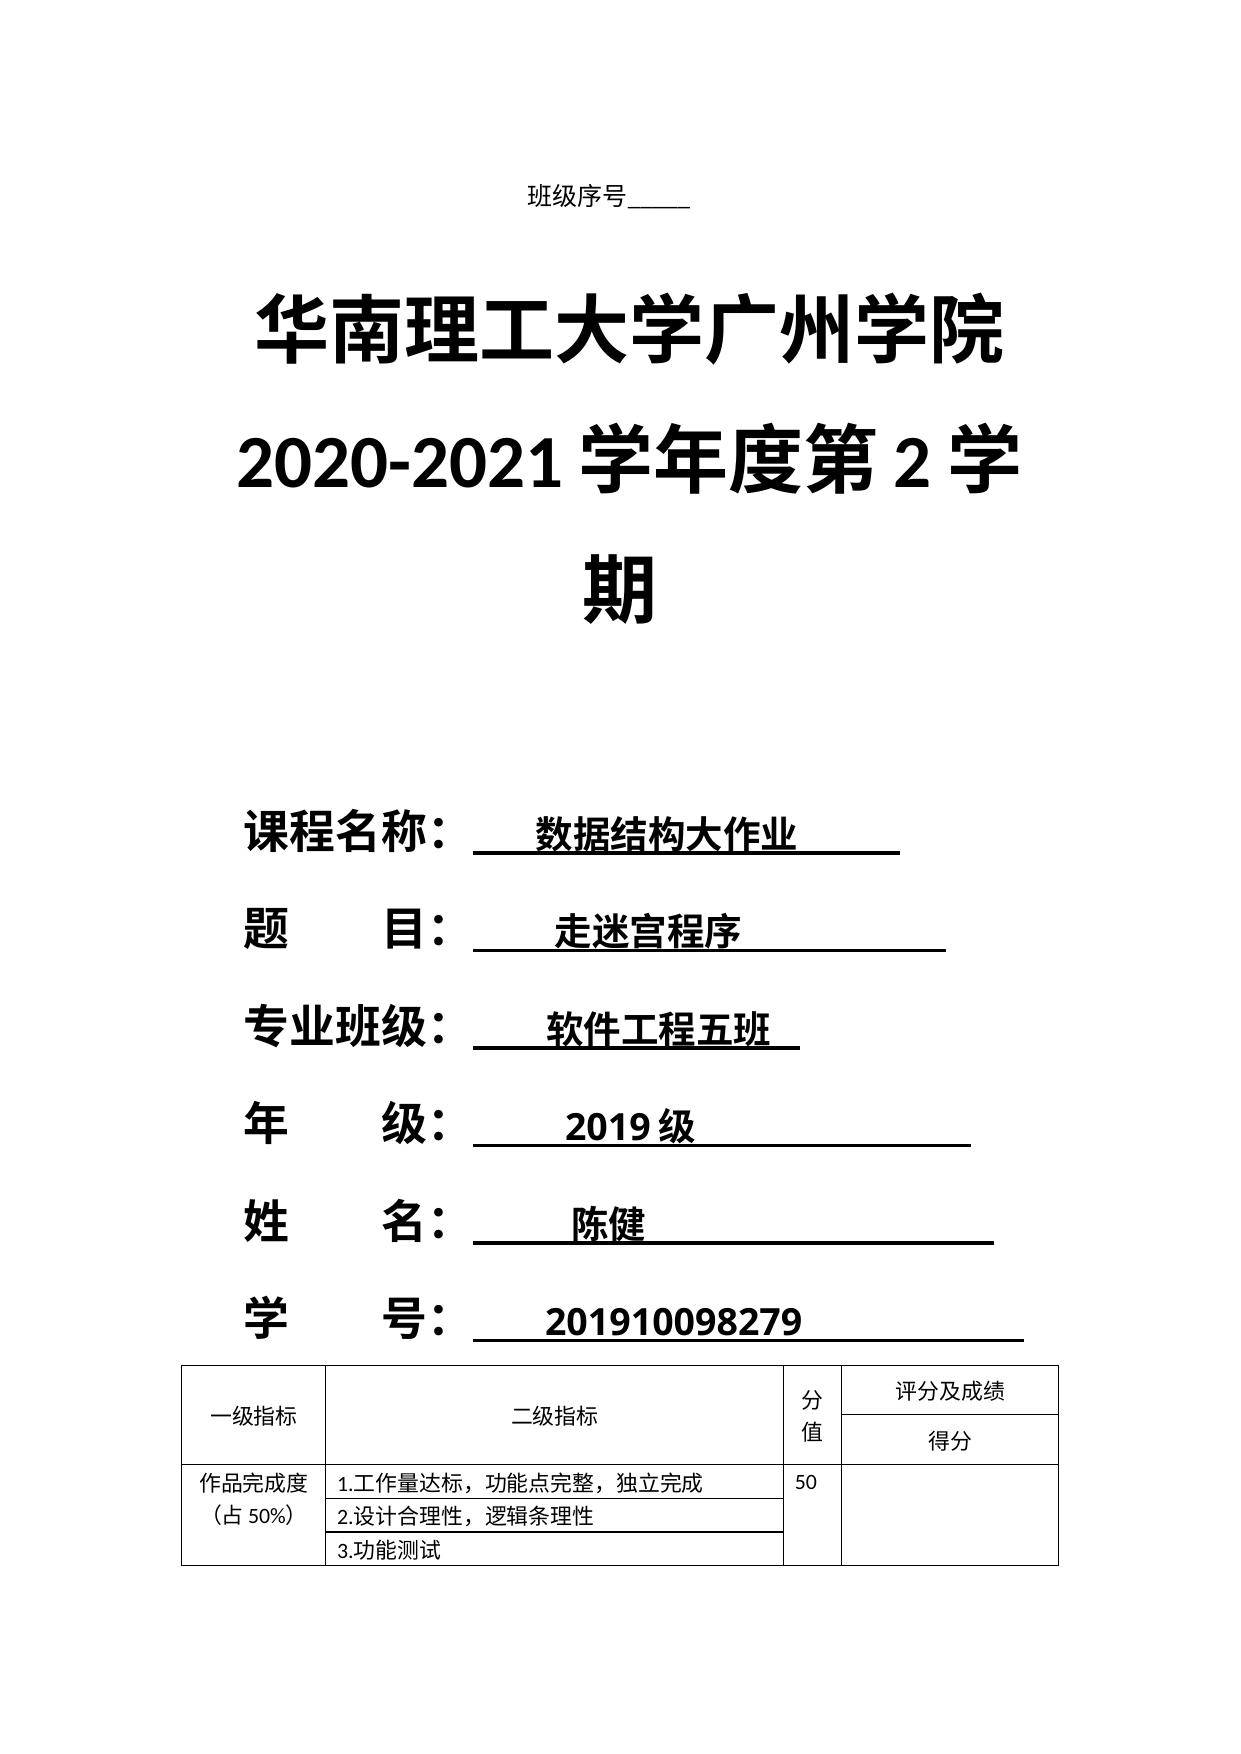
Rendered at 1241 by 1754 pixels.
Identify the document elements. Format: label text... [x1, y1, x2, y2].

table_cell 得分 [842, 1415, 1058, 1464]
text 华南理工大学广州学院 [187, 259, 1053, 389]
text 班级序号_____ [187, 162, 1053, 227]
table_cell 3.功能测试 [326, 1533, 783, 1565]
text 课程名称： 数据结构大作业 [187, 779, 1053, 877]
table_cell 50 [784, 1465, 841, 1565]
table_cell [842, 1465, 1058, 1565]
text 姓 名： 陈健 [187, 1169, 1053, 1267]
table_header 评分及成绩 [842, 1366, 1058, 1414]
text 专业班级： 软件工程五班 [187, 974, 1053, 1072]
table_header 二级指标 [326, 1366, 783, 1464]
table_header 一级指标 [182, 1366, 325, 1464]
table_cell 2.设计合理性，逻辑条理性 [326, 1499, 783, 1531]
text 学 号： 201910098279 [187, 1267, 1053, 1364]
table_header 分值 [784, 1366, 841, 1464]
text 题 目： 走迷宫程序 [187, 877, 1053, 974]
table_cell 作品完成度 （占50%） [182, 1465, 325, 1565]
table_cell 1.工作量达标，功能点完整，独立完成 [326, 1465, 783, 1498]
text 年 级： 2019级 [187, 1072, 1053, 1169]
text 2020-2021学年度第2学期 [187, 389, 1053, 649]
